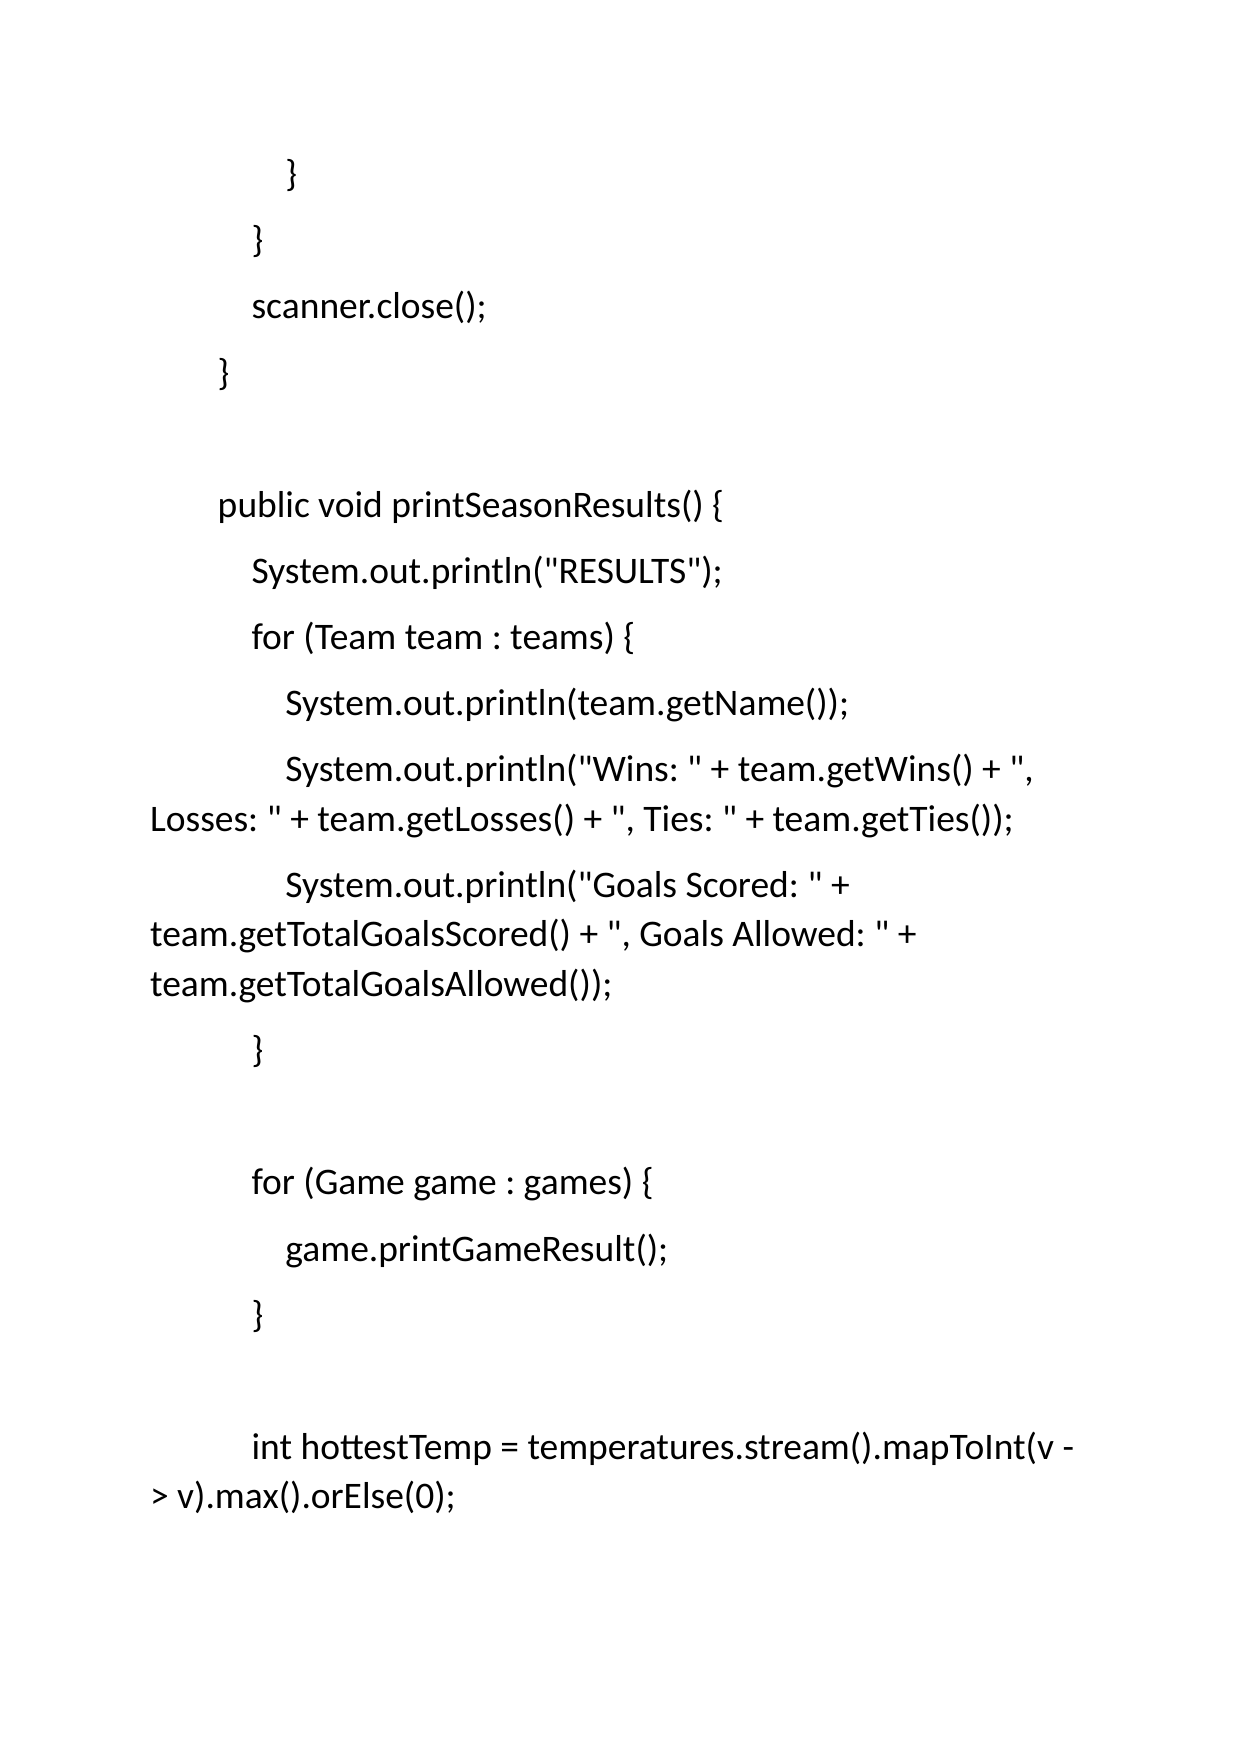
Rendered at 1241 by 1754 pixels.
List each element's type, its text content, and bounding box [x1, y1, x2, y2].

text System.out.println("RESULTS"); [150, 547, 1090, 593]
text for (Team team : teams) { [150, 613, 1090, 659]
text System.out.println("Wins: " + team.getWins() + ", Losses: " + team.getLosses() + ", Ties: " + team.getTies()); [150, 745, 1090, 841]
text } [150, 150, 1090, 196]
text for (Game game : games) { [150, 1158, 1090, 1204]
text System.out.println("Goals Scored: " + team.getTotalGoalsScored() + ", Goals Allowed: " + team.getTotalGoalsAllowed()); [150, 861, 1090, 1006]
text } [150, 1291, 1090, 1336]
text int hottestTemp = temperatures.stream().mapToInt(v -> v).max().orElse(0); [150, 1423, 1090, 1518]
text public void printSeasonResults() { [150, 481, 1090, 527]
text scanner.close(); [150, 282, 1090, 328]
text game.printGameResult(); [150, 1224, 1090, 1270]
text } [150, 216, 1090, 262]
text } [150, 1026, 1090, 1072]
text System.out.println(team.getName()); [150, 679, 1090, 725]
text } [150, 348, 1090, 394]
